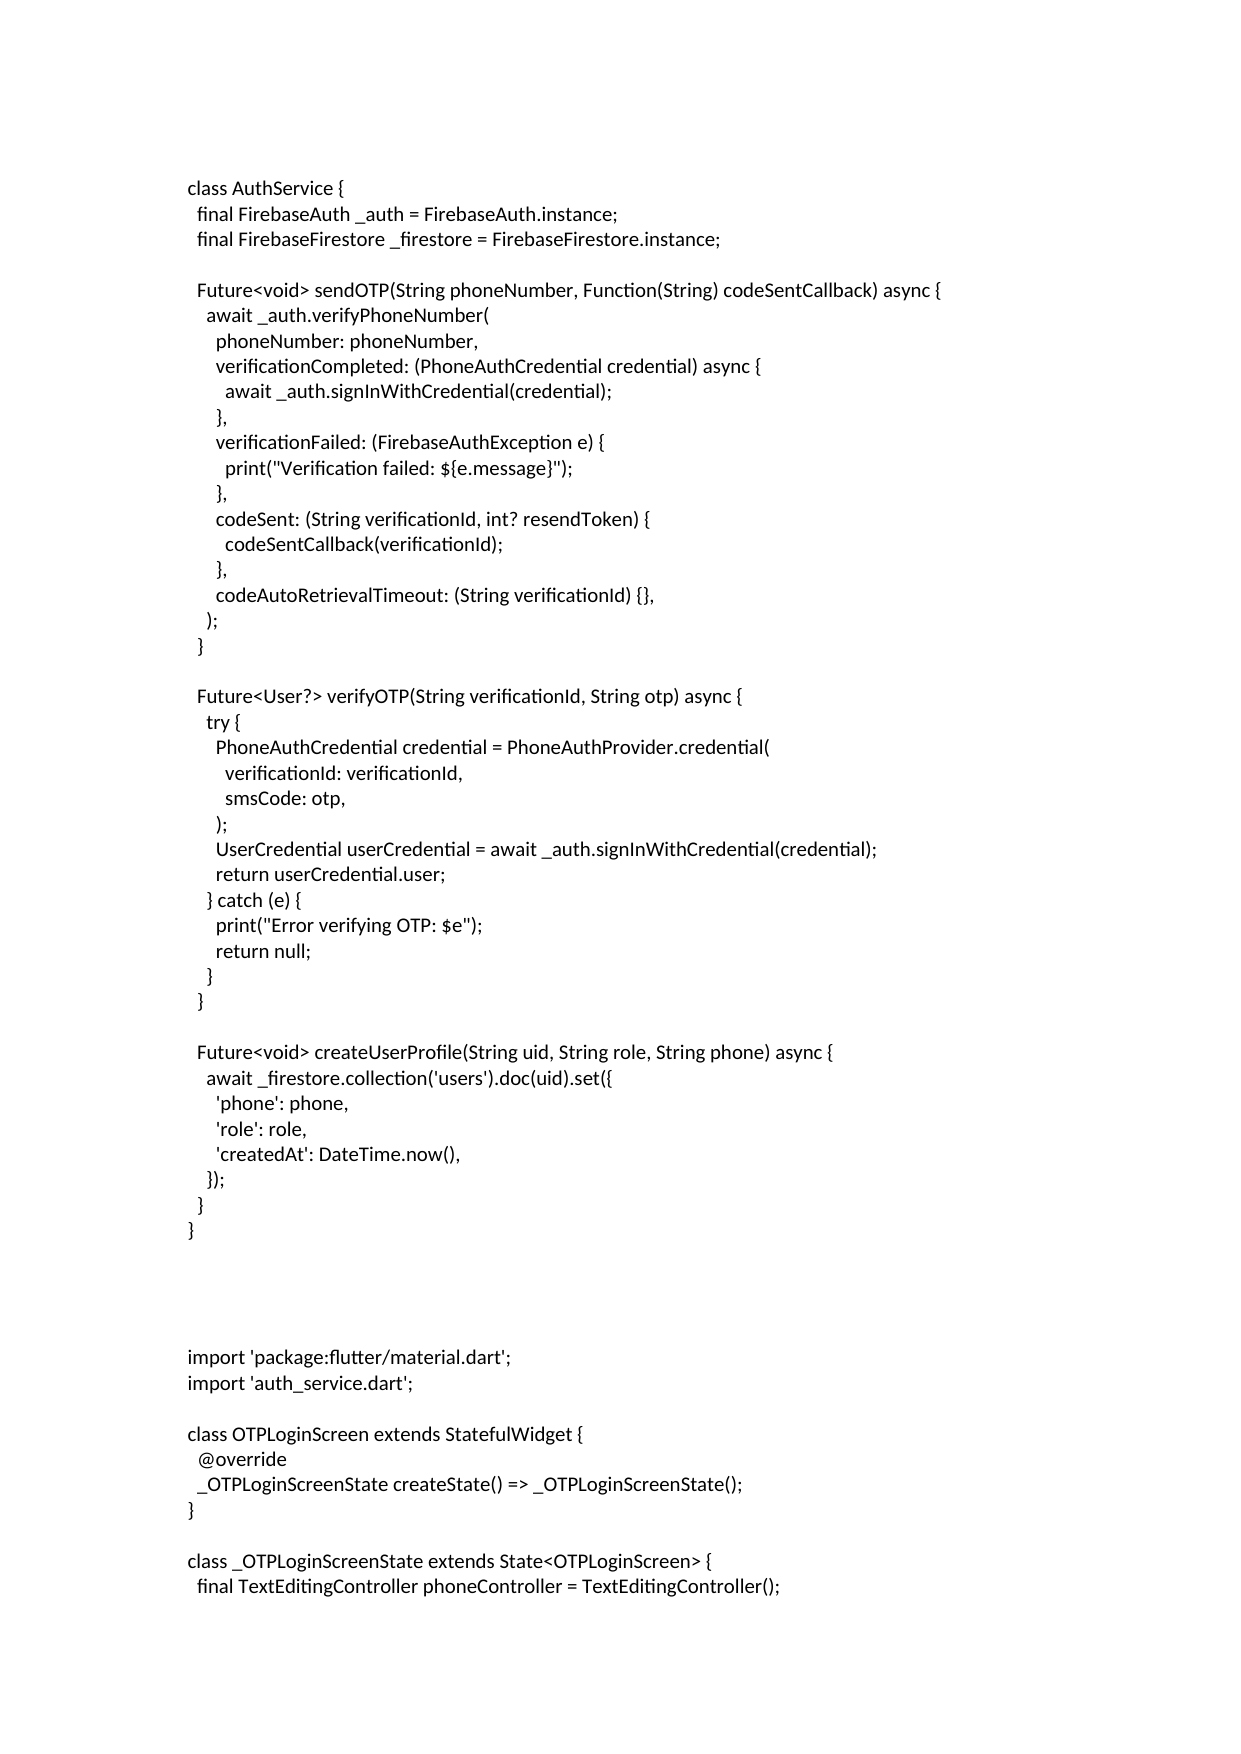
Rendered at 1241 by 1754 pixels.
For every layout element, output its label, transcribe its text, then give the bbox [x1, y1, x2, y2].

text class OTPLoginScreen extends StatefulWidget { [187, 1421, 1053, 1446]
text } [187, 963, 1053, 989]
text 'createdAt': DateTime.now(), [187, 1141, 1053, 1167]
text }, [187, 404, 1053, 429]
text @override [187, 1446, 1053, 1472]
text } [187, 1217, 1053, 1243]
text } [187, 633, 1053, 658]
text verificationFailed: (FirebaseAuthException e) { [187, 429, 1053, 455]
text }, [187, 557, 1053, 582]
text Future<void> sendOTP(String phoneNumber, Function(String) codeSentCallback) async { [187, 277, 1053, 302]
text codeSentCallback(verificationId); [187, 531, 1053, 557]
text return null; [187, 938, 1053, 963]
text ); [187, 811, 1053, 836]
text smsCode: otp, [187, 785, 1053, 811]
text ); [187, 607, 1053, 633]
text await _auth.signInWithCredential(credential); [187, 379, 1053, 404]
text verificationCompleted: (PhoneAuthCredential credential) async { [187, 353, 1053, 379]
text }); [187, 1167, 1053, 1192]
text class _OTPLoginScreenState extends State<OTPLoginScreen> { [187, 1548, 1053, 1573]
text try { [187, 709, 1053, 734]
text UserCredential userCredential = await _auth.signInWithCredential(credential); [187, 836, 1053, 862]
text final FirebaseFirestore _firestore = FirebaseFirestore.instance; [187, 226, 1053, 252]
text PhoneAuthCredential credential = PhoneAuthProvider.credential( [187, 734, 1053, 760]
text final TextEditingController phoneController = TextEditingController(); [187, 1573, 1053, 1599]
text print("Verification failed: ${e.message}"); [187, 455, 1053, 480]
text return userCredential.user; [187, 862, 1053, 887]
text } [187, 1497, 1053, 1522]
text 'role': role, [187, 1116, 1053, 1141]
text 'phone': phone, [187, 1090, 1053, 1116]
text codeAutoRetrievalTimeout: (String verificationId) {}, [187, 582, 1053, 607]
text verificationId: verificationId, [187, 760, 1053, 785]
text await _auth.verifyPhoneNumber( [187, 302, 1053, 328]
text import 'auth_service.dart'; [187, 1370, 1053, 1395]
text } [187, 989, 1053, 1014]
text print("Error verifying OTP: $e"); [187, 912, 1053, 938]
text await _firestore.collection('users').doc(uid).set({ [187, 1065, 1053, 1090]
text } [187, 1192, 1053, 1217]
text Future<void> createUserProfile(String uid, String role, String phone) async { [187, 1039, 1053, 1065]
text }, [187, 480, 1053, 506]
text class AuthService { [187, 175, 1053, 201]
text _OTPLoginScreenState createState() => _OTPLoginScreenState(); [187, 1472, 1053, 1497]
text final FirebaseAuth _auth = FirebaseAuth.instance; [187, 201, 1053, 226]
text phoneNumber: phoneNumber, [187, 328, 1053, 353]
text } catch (e) { [187, 887, 1053, 912]
text Future<User?> verifyOTP(String verificationId, String otp) async { [187, 684, 1053, 709]
text codeSent: (String verificationId, int? resendToken) { [187, 506, 1053, 531]
text import 'package:flutter/material.dart'; [187, 1344, 1053, 1370]
